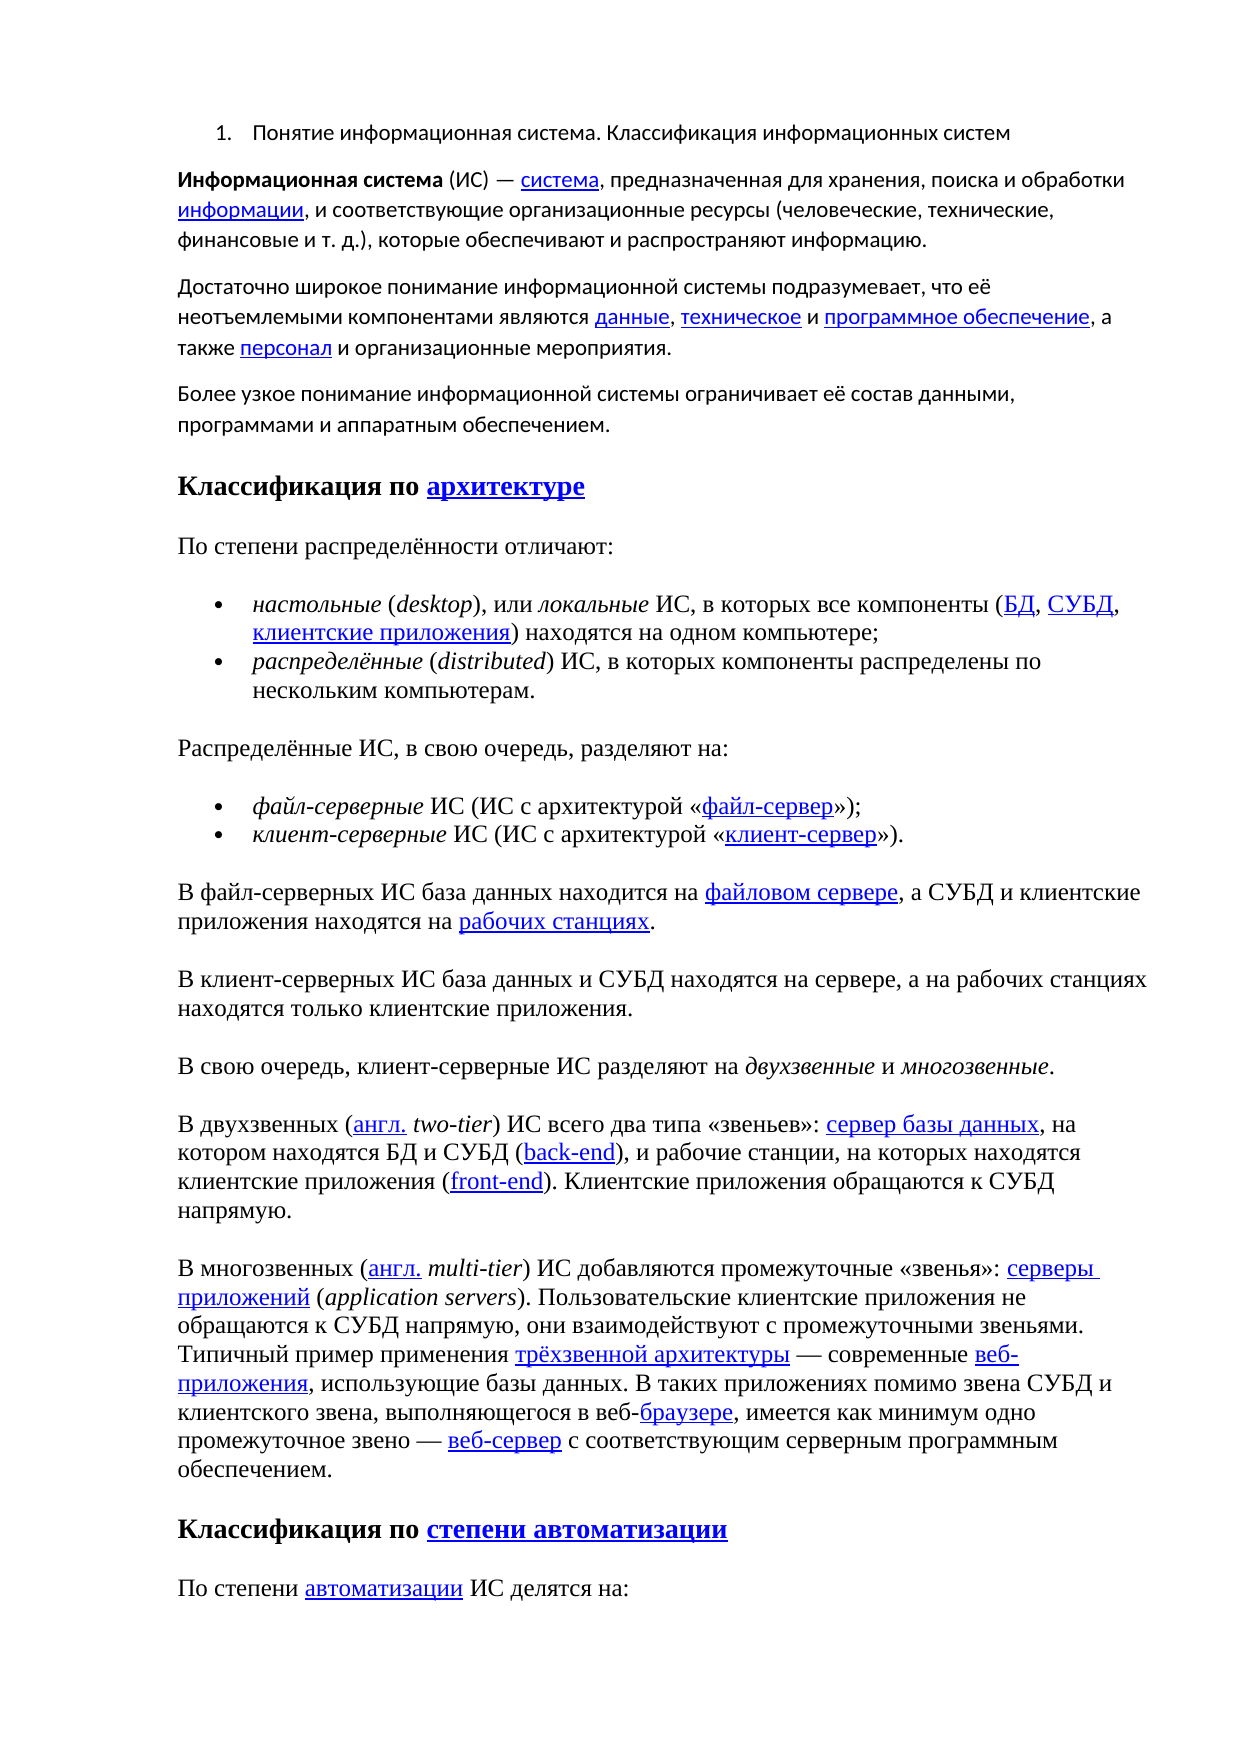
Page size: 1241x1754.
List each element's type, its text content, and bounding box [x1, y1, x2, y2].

list Понятие информационная система. Классификация информационных систем [215, 118, 1152, 146]
text Классификация по архитектуре [177, 469, 1152, 502]
text Распределённые ИС, в свою очередь, разделяют на: [177, 733, 1152, 762]
list настольные (desktop), или локальные ИС, в которых все компоненты (БД, СУБД, клиентские приложения) находятся на одном компьютере; [215, 589, 1152, 646]
text По степени автоматизации ИС делятся на: [177, 1573, 1152, 1602]
list файл-серверные ИС (ИС с архитектурой «файл-сервер»); [215, 791, 1152, 819]
text Классификация по степени автоматизации [177, 1512, 1152, 1544]
list клиент-серверные ИС (ИС с архитектурой «клиент-сервер»). [215, 819, 1152, 848]
text По степени распределённости отличают: [177, 531, 1152, 559]
list распределённые (distributed) ИС, в которых компоненты распределены по нескольким компьютерам. [215, 646, 1152, 704]
text В свою очередь, клиент-серверные ИС разделяют на двухзвенные и многозвенные. [177, 1051, 1152, 1079]
text Достаточно широкое понимание информационной системы подразумевает, что её неотъемлемыми компонентами являются данные, техническое и программное обеспечение, а также персонал и организационные мероприятия. [177, 272, 1152, 361]
text В клиент-серверных ИС база данных и СУБД находятся на сервере, а на рабочих станциях находятся только клиентские приложения. [177, 964, 1152, 1022]
text Более узкое понимание информационной системы ограничивает её состав данными, программами и аппаратным обеспечением. [177, 379, 1152, 438]
text Информационная система (ИС) — система, предназначенная для хранения, поиска и обработки информации, и соответствующие организационные ресурсы (человеческие, технические, финансовые и т. д.), которые обеспечивают и распространяют информацию. [177, 165, 1152, 253]
text В многозвенных (англ. multi-tier) ИС добавляются промежуточные «звенья»: серверы приложений (application servers). Пользовательские клиентские приложения не обращаются к СУБД напрямую, они взаимодействуют с промежуточными звеньями. Типичный пример применения трёхзвенной архитектуры — современные веб-приложения, использующие базы данных. В таких приложениях помимо звена СУБД и клиентского звена, выполняющегося в веб-браузере, имеется как минимум одно промежуточное звено — веб-сервер с соответствующим серверным программным обеспечением. [177, 1253, 1152, 1483]
text В файл-серверных ИС база данных находится на файловом сервере, а СУБД и клиентские приложения находятся на рабочих станциях. [177, 877, 1152, 935]
text В двухзвенных (англ. two-tier) ИС всего два типа «звеньев»: сервер базы данных, на котором находятся БД и СУБД (back-end), и рабочие станции, на которых находятся клиентские приложения (front-end). Клиентские приложения обращаются к СУБД напрямую. [177, 1109, 1152, 1224]
